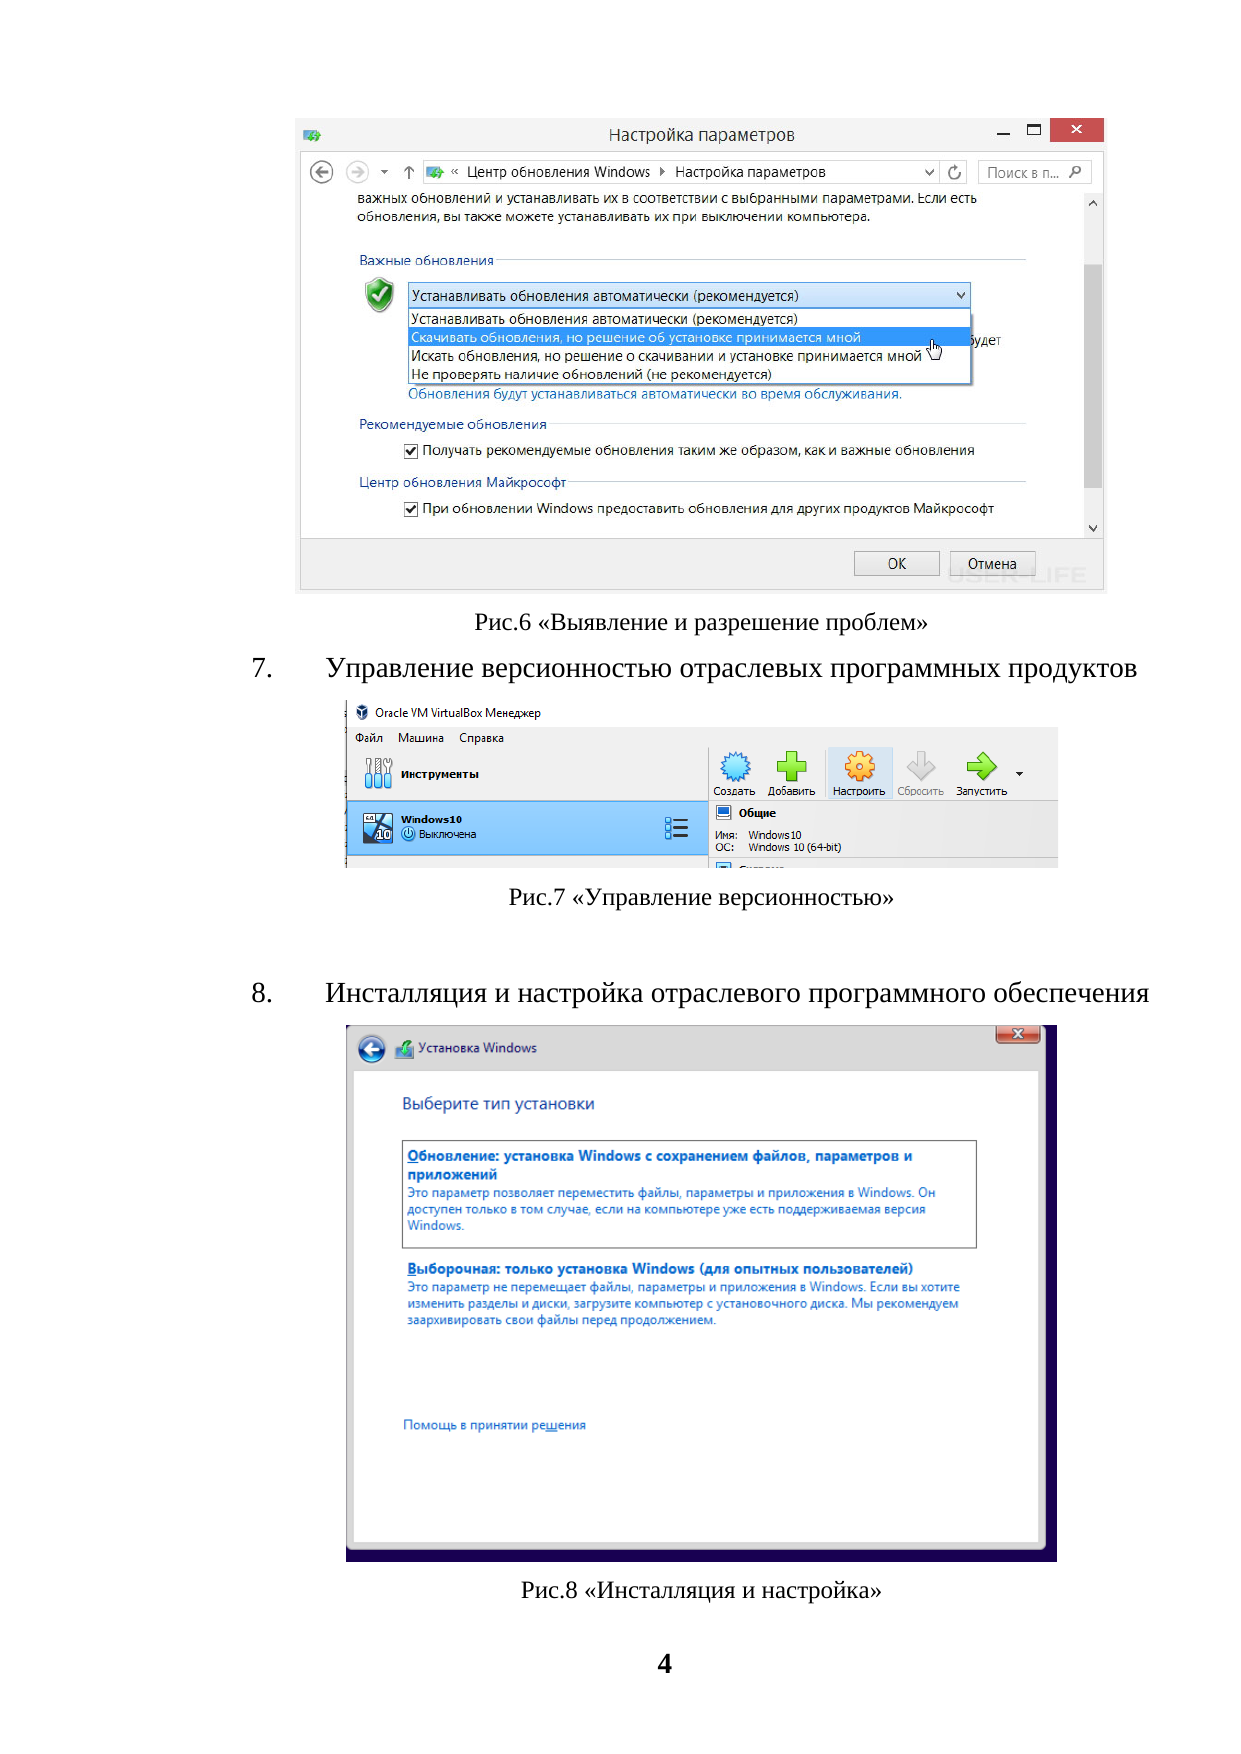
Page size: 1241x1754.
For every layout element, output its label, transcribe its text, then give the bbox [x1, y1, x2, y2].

list Управление версионностью отраслевых программных продуктов [177, 650, 1152, 684]
text Рис.7 «Управление версионностью» [251, 882, 1152, 911]
list Инсталляция и настройка отраслевого программного обеспечения [177, 975, 1152, 1009]
text Рис.8 «Инсталляция и настройка» [251, 1576, 1152, 1604]
text Рис.6 «Выявление и разрешение проблем» [251, 607, 1152, 636]
picture [295, 118, 1108, 594]
picture [344, 700, 1059, 868]
picture [346, 1025, 1057, 1562]
